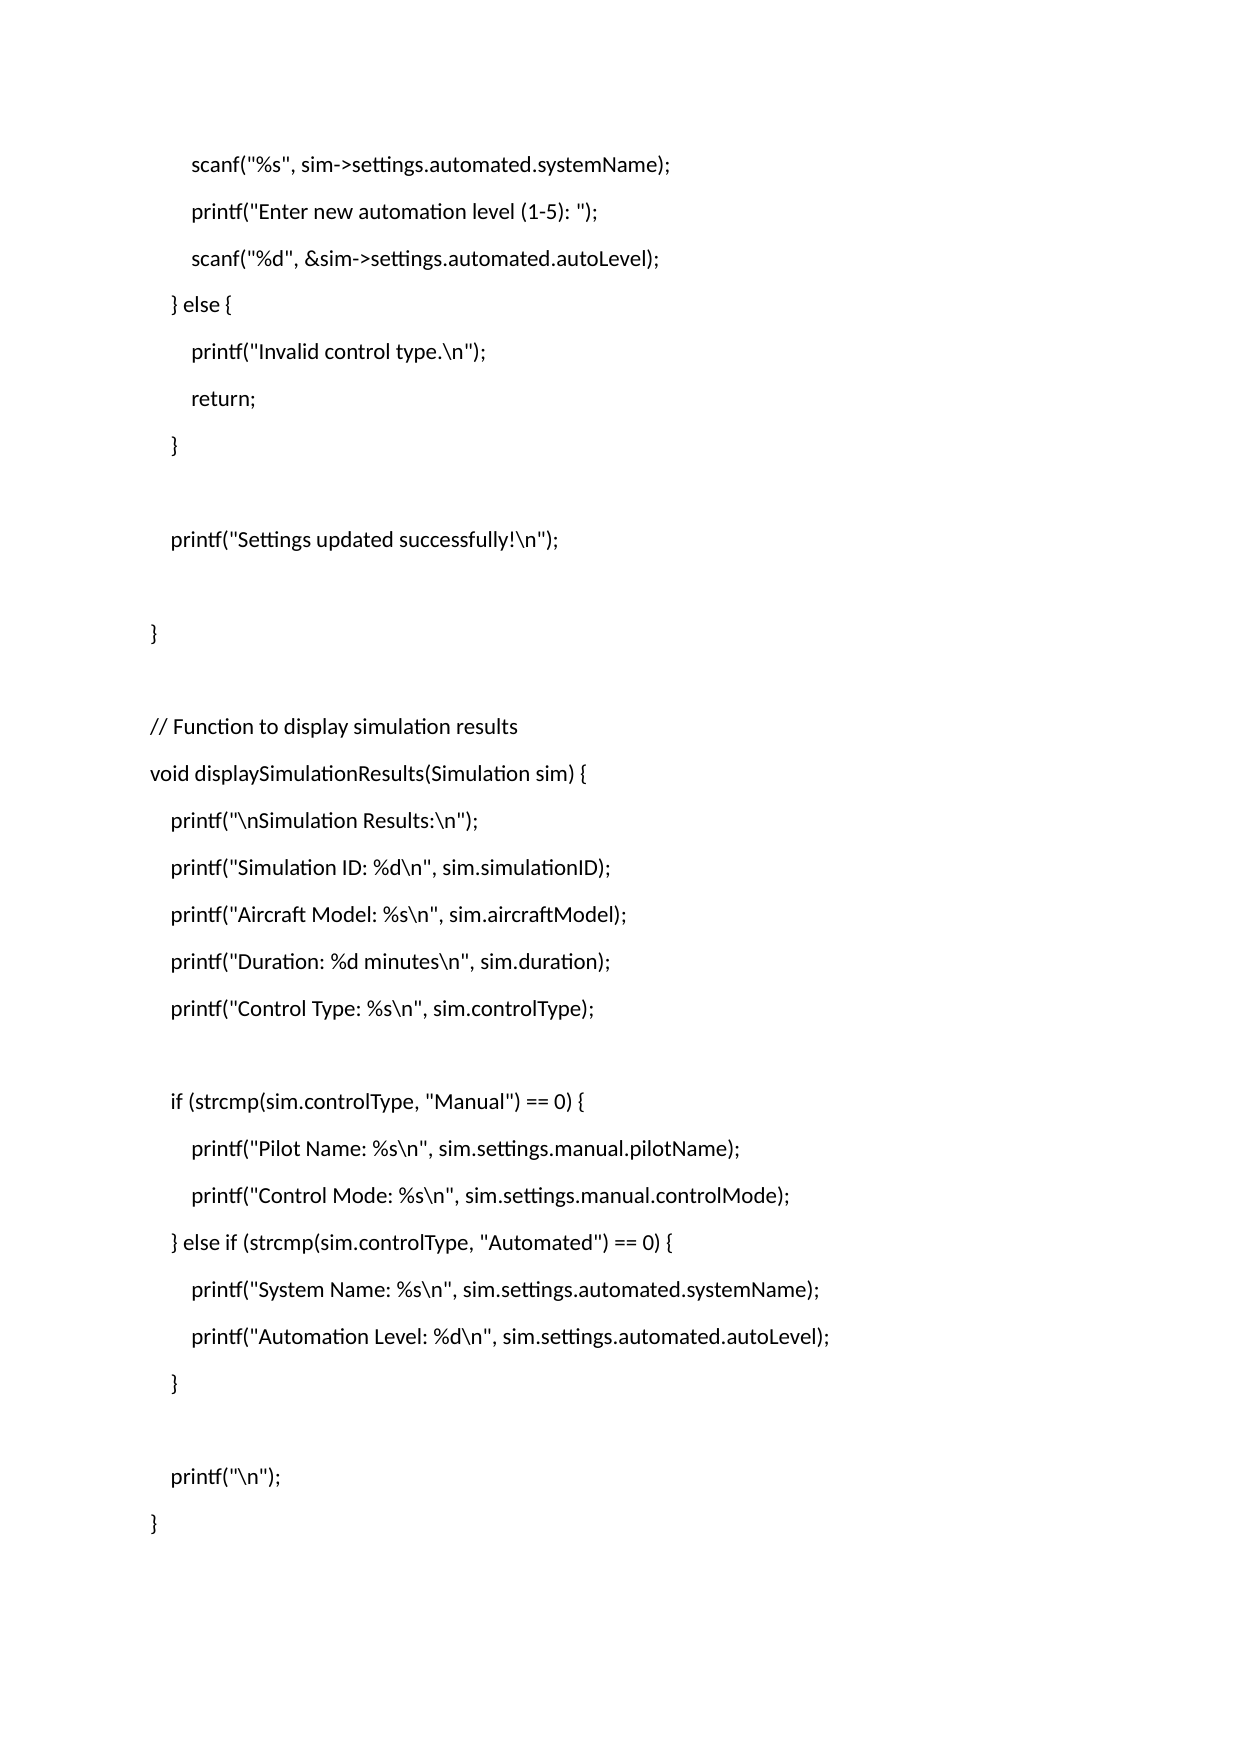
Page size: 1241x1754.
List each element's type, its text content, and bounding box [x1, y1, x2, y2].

text printf("Enter new automation level (1-5): "); [150, 197, 1090, 225]
text void displaySimulationResults(Simulation sim) { [150, 759, 1090, 787]
text printf("Invalid control type.\n"); [150, 337, 1090, 366]
text if (strcmp(sim.controlType, "Manual") == 0) { [150, 1087, 1090, 1116]
text } [150, 619, 1090, 647]
text printf("\nSimulation Results:\n"); [150, 806, 1090, 834]
text printf("System Name: %s\n", sim.settings.automated.systemName); [150, 1275, 1090, 1303]
text printf("\n"); [150, 1462, 1090, 1491]
text } else { [150, 291, 1090, 319]
text printf("Control Mode: %s\n", sim.settings.manual.controlMode); [150, 1181, 1090, 1209]
text scanf("%d", &sim->settings.automated.autoLevel); [150, 244, 1090, 272]
text } [150, 431, 1090, 459]
text printf("Settings updated successfully!\n"); [150, 525, 1090, 553]
text printf("Aircraft Model: %s\n", sim.aircraftModel); [150, 900, 1090, 928]
text scanf("%s", sim->settings.automated.systemName); [150, 150, 1090, 178]
text printf("Duration: %d minutes\n", sim.duration); [150, 947, 1090, 975]
text } else if (strcmp(sim.controlType, "Automated") == 0) { [150, 1228, 1090, 1256]
text } [150, 1509, 1090, 1537]
text return; [150, 384, 1090, 412]
text printf("Automation Level: %d\n", sim.settings.automated.autoLevel); [150, 1322, 1090, 1350]
text // Function to display simulation results [150, 712, 1090, 741]
text } [150, 1369, 1090, 1397]
text printf("Simulation ID: %d\n", sim.simulationID); [150, 853, 1090, 881]
text printf("Control Type: %s\n", sim.controlType); [150, 994, 1090, 1022]
text printf("Pilot Name: %s\n", sim.settings.manual.pilotName); [150, 1134, 1090, 1162]
